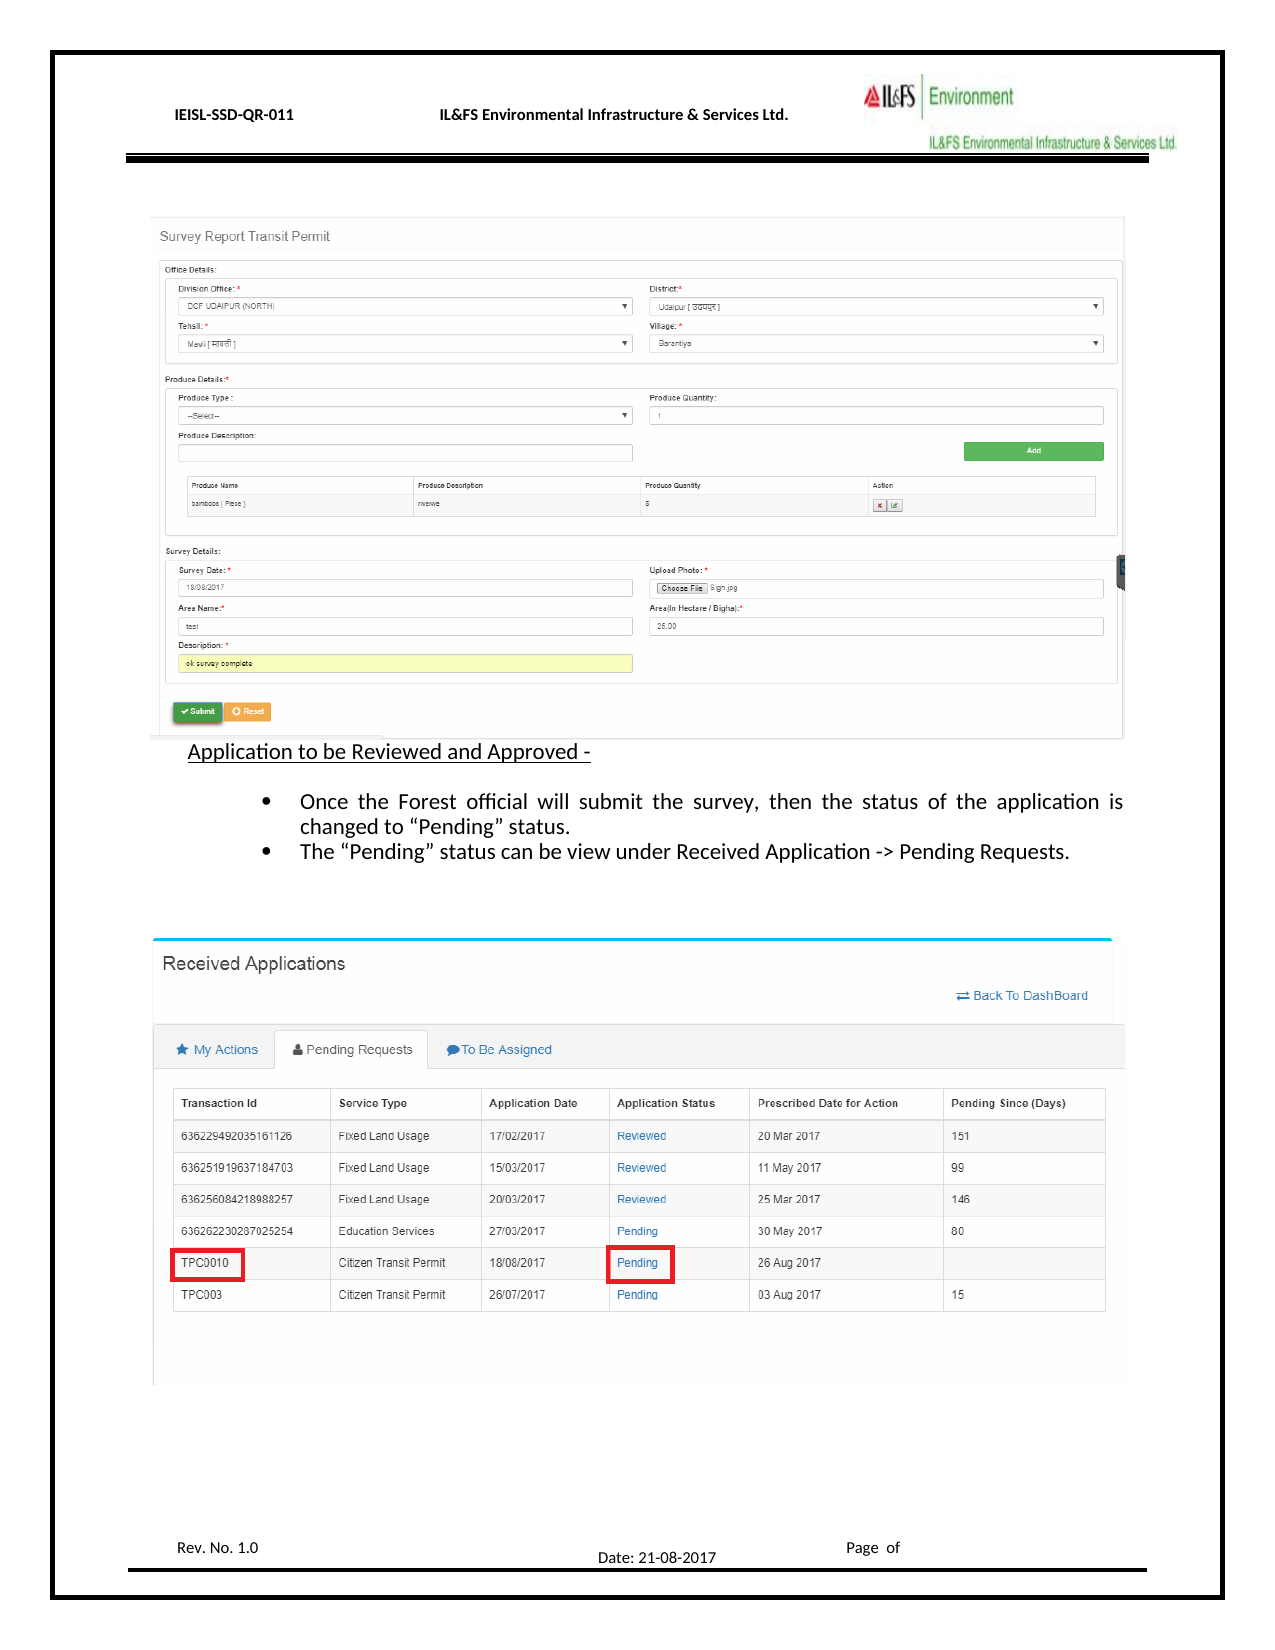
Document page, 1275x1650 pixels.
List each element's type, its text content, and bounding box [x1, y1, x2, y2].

list Once the Forest official will submit the survey, then the status of the application is changed to “Pending” status. [262, 790, 1125, 840]
text Application to be Reviewed and Approved - [150, 740, 1125, 765]
list The “Pending” status can be view under Received Application -> Pending Requests. [262, 840, 1125, 865]
picture [150, 216, 1125, 740]
picture [864, 74, 1179, 154]
picture [150, 938, 1125, 1397]
